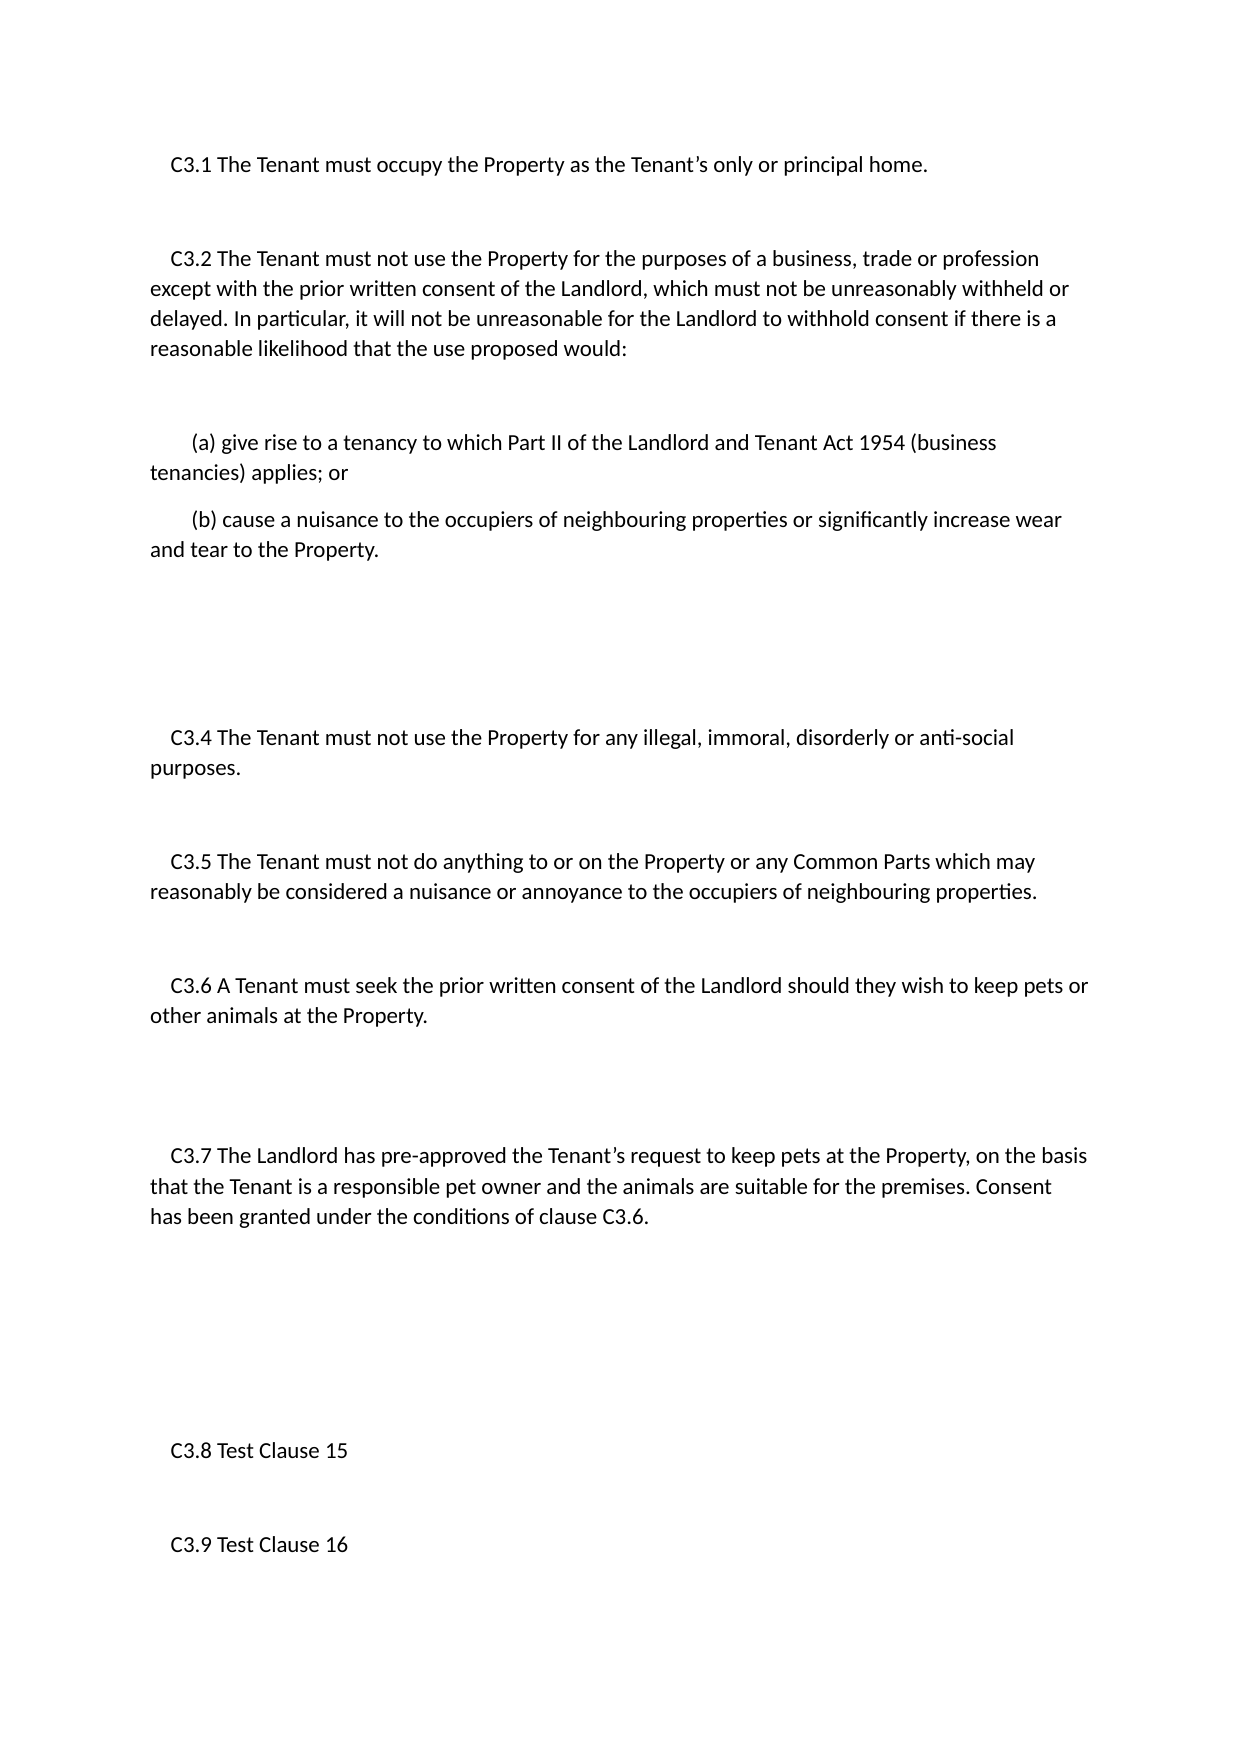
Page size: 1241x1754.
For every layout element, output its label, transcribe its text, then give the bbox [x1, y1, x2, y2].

text C3.4 The Tenant must not use the Property for any illegal, immoral, disorderly or anti-social purposes. [150, 723, 1090, 781]
text C3.5 The Tenant must not do anything to or on the Property or any Common Parts which may reasonably be considered a nuisance or annoyance to the occupiers of neighbouring properties. [150, 847, 1090, 905]
text C3.7 The Landlord has pre-approved the Tenant’s request to keep pets at the Property, on the basis that the Tenant is a responsible pet owner and the animals are suitable for the premises. Consent has been granted under the conditions of clause C3.6. [150, 1142, 1090, 1230]
text C3.2 The Tenant must not use the Property for the purposes of a business, trade or profession except with the prior written consent of the Landlord, which must not be unreasonably withheld or delayed. In particular, it will not be unreasonable for the Landlord to withhold consent if there is a reasonable likelihood that the use proposed would: [150, 244, 1090, 362]
text (a) give rise to a tenancy to which Part II of the Landlord and Tenant Act 1954 (business tenancies) applies; or [150, 428, 1090, 486]
text (b) cause a nuisance to the occupiers of neighbouring properties or significantly increase wear and tear to the Property. [150, 505, 1090, 563]
text C3.1 The Tenant must occupy the Property as the Tenant’s only or principal home. [150, 150, 1090, 178]
text C3.9 Test Clause 16 [150, 1530, 1090, 1558]
text C3.6 A Tenant must seek the prior written consent of the Landlord should they wish to keep pets or other animals at the Property. [150, 971, 1090, 1029]
text C3.8 Test Clause 15 [150, 1436, 1090, 1464]
